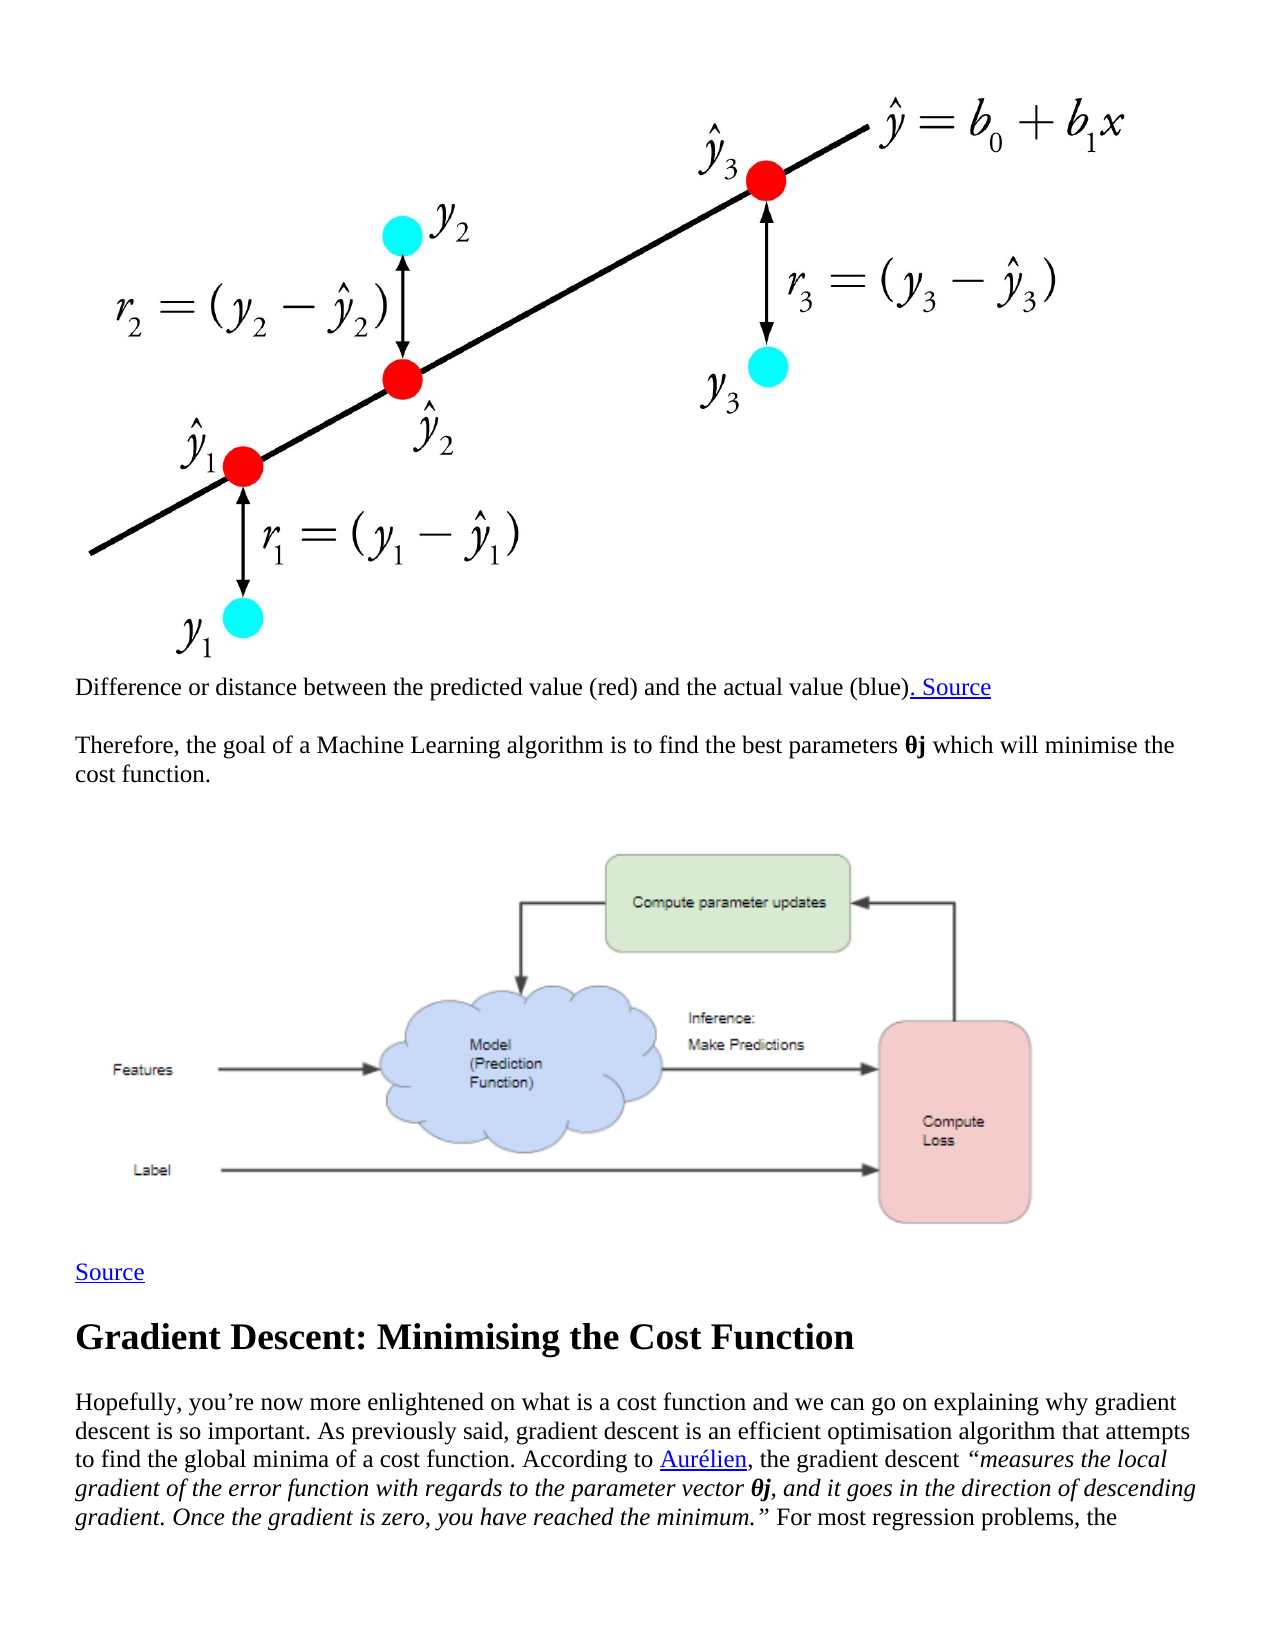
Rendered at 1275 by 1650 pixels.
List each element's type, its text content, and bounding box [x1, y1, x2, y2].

picture [75, 845, 1055, 1257]
text Source [75, 1257, 1200, 1286]
text Difference or distance between the predicted value (red) and the actual value (blue). Source [75, 673, 1200, 701]
text Therefore, the goal of a Machine Learning algorithm is to find the best parameters θj which will minimise the cost function. [75, 730, 1200, 788]
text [75, 1387, 1200, 1531]
picture [75, 75, 1200, 673]
text Gradient Descent: Minimising the Cost Function [75, 1315, 1200, 1358]
